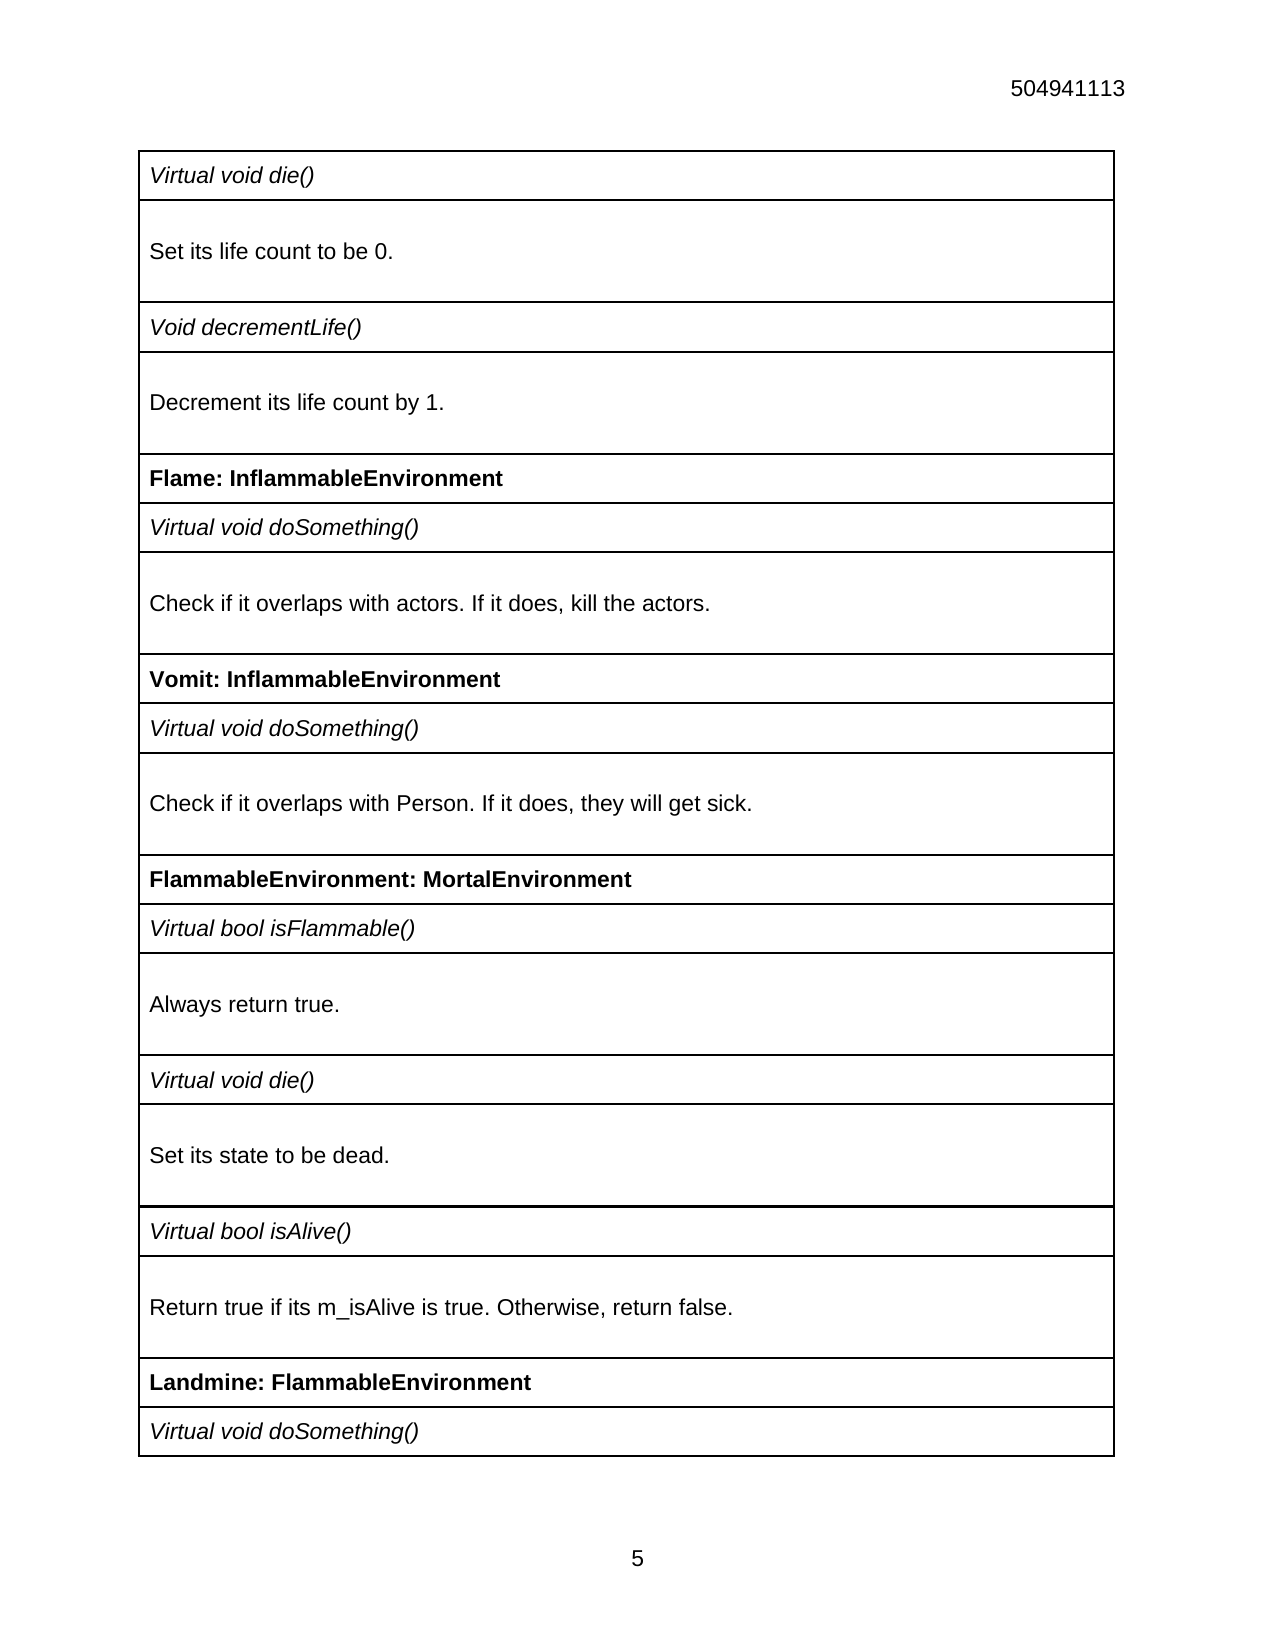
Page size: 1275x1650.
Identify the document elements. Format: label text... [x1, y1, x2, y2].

table_cell Set its life count to be 0. [140, 201, 1113, 301]
table_cell Landmine: FlammableEnvironment [140, 1359, 1113, 1406]
table_cell Check if it overlaps with actors. If it does, kill the actors. [140, 553, 1113, 653]
table_cell Virtual void die() [140, 1056, 1113, 1103]
table_cell Virtual void die() [140, 152, 1113, 199]
table_cell Return true if its m_isAlive is true. Otherwise, return false. [140, 1257, 1113, 1357]
table_cell FlammableEnvironment: MortalEnvironment [140, 856, 1113, 903]
table_cell Flame: InflammableEnvironment [140, 455, 1113, 502]
table_cell Virtual void doSomething() [140, 504, 1113, 551]
table_cell Always return true. [140, 954, 1113, 1054]
table_cell Virtual bool isAlive() [140, 1208, 1113, 1254]
table_cell Decrement its life count by 1. [140, 353, 1113, 452]
table_cell Virtual void doSomething() [140, 704, 1113, 752]
table_cell Set its state to be dead. [140, 1105, 1113, 1205]
table_cell Virtual void doSomething() [140, 1408, 1113, 1455]
table_cell Check if it overlaps with Person. If it does, they will get sick. [140, 754, 1113, 853]
table_cell Void decrementLife() [140, 303, 1113, 351]
table_cell Vomit: InflammableEnvironment [140, 655, 1113, 702]
table_cell Virtual bool isFlammable() [140, 905, 1113, 952]
